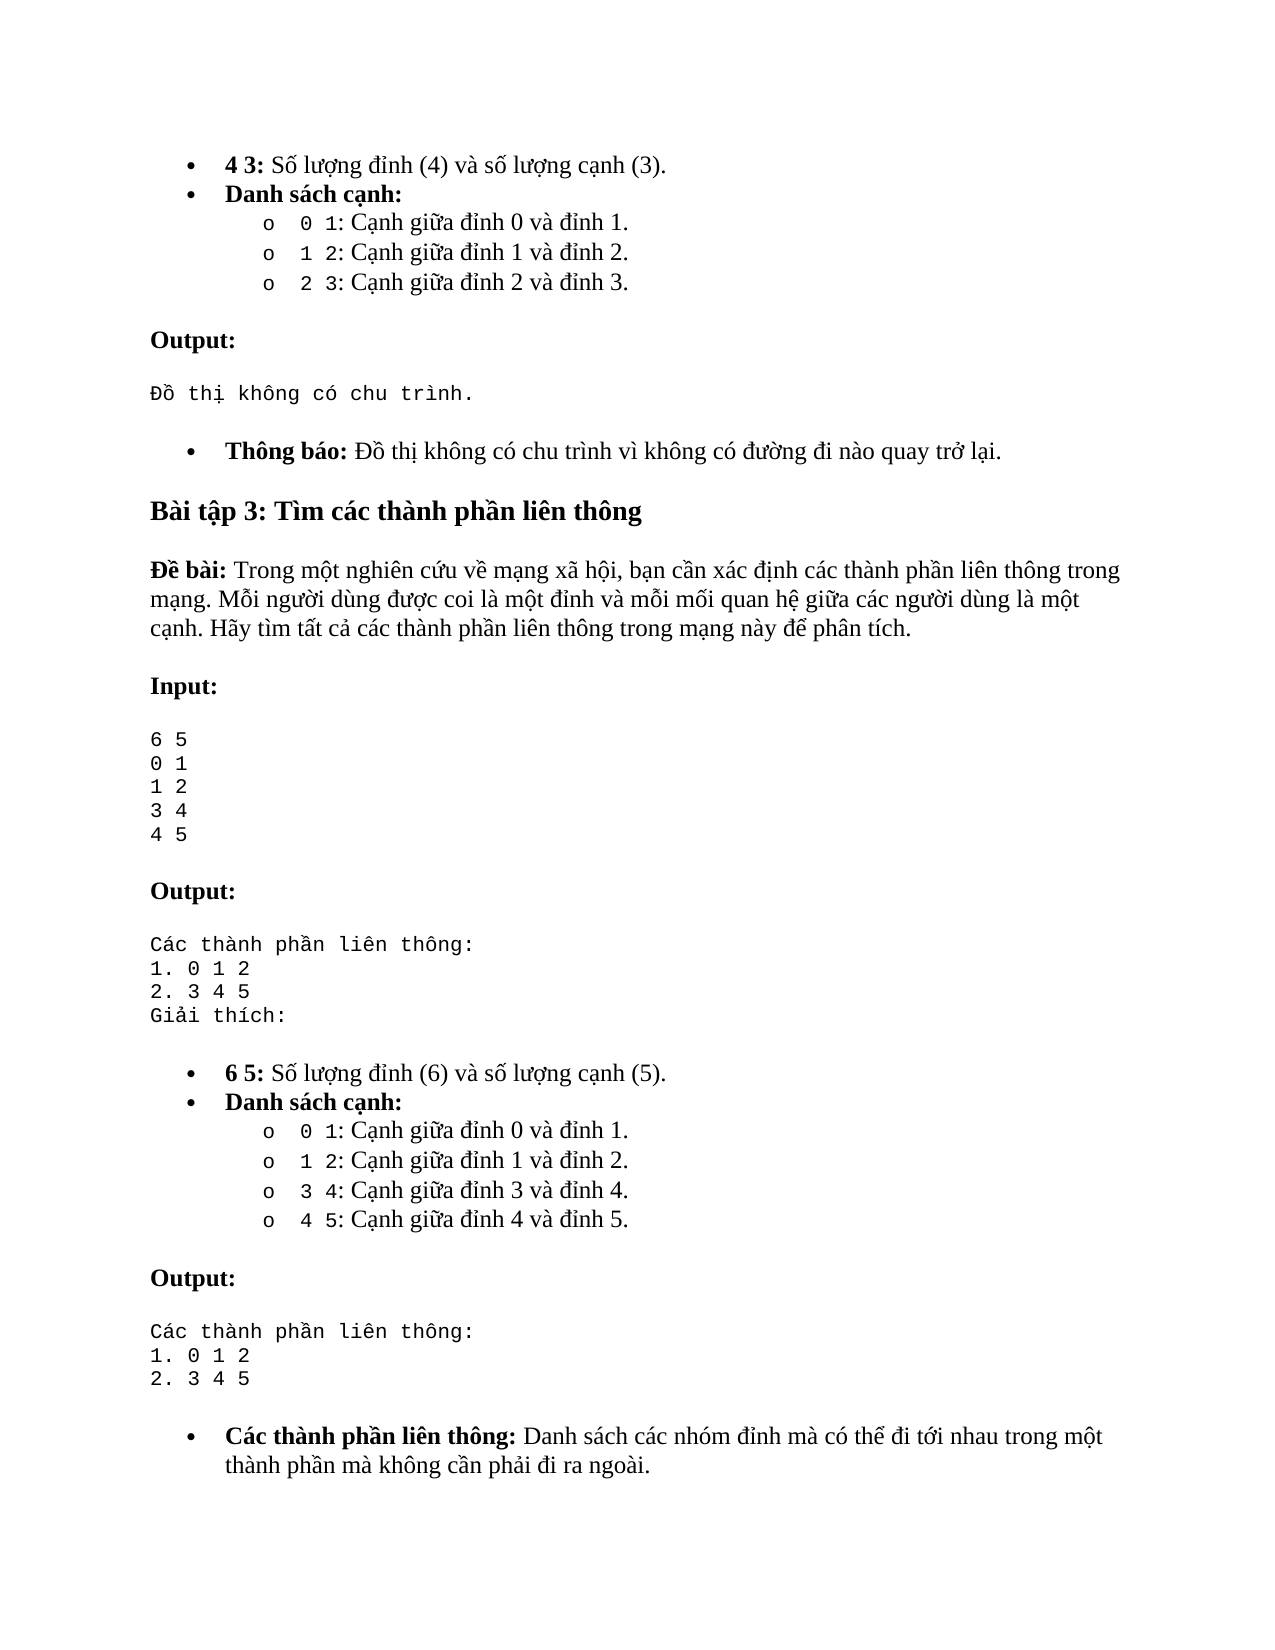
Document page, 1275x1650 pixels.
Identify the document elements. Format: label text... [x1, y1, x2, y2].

text Output: [150, 1263, 1125, 1292]
list 1 2: Cạnh giữa đỉnh 1 và đỉnh 2. [262, 1145, 1125, 1175]
text 2. 3 4 5 [150, 1368, 1125, 1392]
list 0 1: Cạnh giữa đỉnh 0 và đỉnh 1. [262, 1116, 1125, 1145]
list 0 1: Cạnh giữa đỉnh 0 và đỉnh 1. [262, 207, 1125, 237]
text Output: [150, 325, 1125, 354]
text Các thành phần liên thông: [150, 1321, 1125, 1344]
text 4 5 [150, 823, 1125, 847]
text Đề bài: Trong một nghiên cứu về mạng xã hội, bạn cần xác định các thành phần liên thông trong mạng. Mỗi người dùng được coi là một đỉnh và mỗi mối quan hệ giữa các người dùng là một cạnh. Hãy tìm tất cả các thành phần liên thông trong mạng này để phân tích. [150, 556, 1125, 642]
list 4 5: Cạnh giữa đỉnh 4 và đỉnh 5. [262, 1204, 1125, 1234]
text Các thành phần liên thông: [150, 934, 1125, 958]
list 2 3: Cạnh giữa đỉnh 2 và đỉnh 3. [262, 267, 1125, 296]
text 3 4 [150, 800, 1125, 823]
text Đồ thị không có chu trình. [150, 383, 1125, 407]
text Giải thích: [150, 1005, 1125, 1029]
text Output: [150, 876, 1125, 905]
list 3 4: Cạnh giữa đỉnh 3 và đỉnh 4. [262, 1175, 1125, 1204]
text 2. 3 4 5 [150, 982, 1125, 1005]
list Thông báo: Đồ thị không có chu trình vì không có đường đi nào quay trở lại. [187, 436, 1125, 465]
list Danh sách cạnh: [187, 179, 1125, 207]
list 6 5: Số lượng đỉnh (6) và số lượng cạnh (5). [187, 1058, 1125, 1087]
text 0 1 [150, 753, 1125, 776]
list 1 2: Cạnh giữa đỉnh 1 và đỉnh 2. [262, 237, 1125, 267]
list Các thành phần liên thông: Danh sách các nhóm đỉnh mà có thể đi tới nhau trong một thành phần mà không cần phải đi ra ngoài. [187, 1421, 1125, 1478]
list Danh sách cạnh: [187, 1087, 1125, 1116]
text 1. 0 1 2 [150, 1344, 1125, 1368]
text Input: [150, 671, 1125, 700]
list 4 3: Số lượng đỉnh (4) và số lượng cạnh (3). [187, 150, 1125, 179]
text 6 5 [150, 729, 1125, 753]
text 1. 0 1 2 [150, 958, 1125, 982]
text 1 2 [150, 776, 1125, 800]
subtitle Bài tập 3: Tìm các thành phần liên thông [150, 494, 1125, 526]
